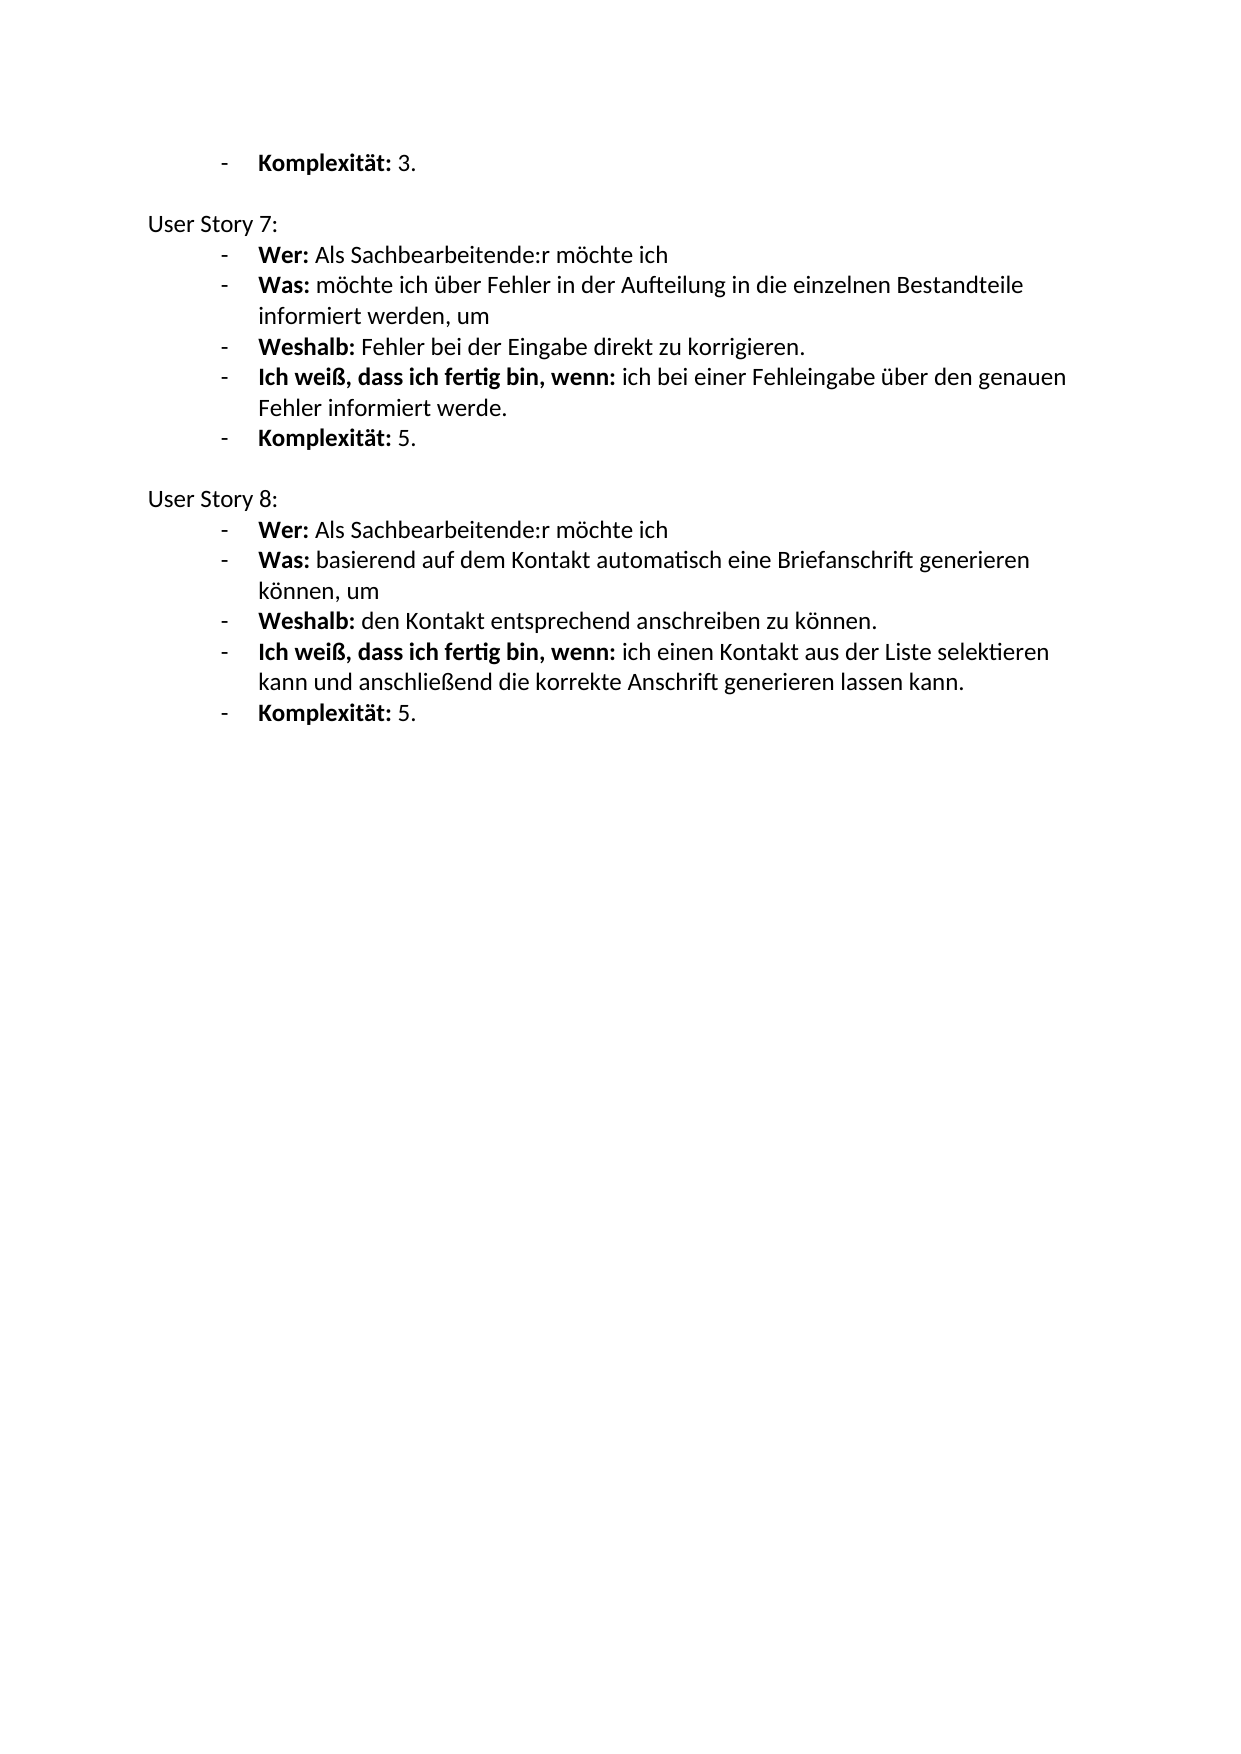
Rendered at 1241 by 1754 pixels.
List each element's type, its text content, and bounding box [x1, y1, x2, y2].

list Weshalb: den Kontakt entsprechend anschreiben zu können. [221, 605, 1093, 636]
list Wer: Als Sachbearbeitende:r möchte ich [221, 514, 1093, 544]
list Was: basierend auf dem Kontakt automatisch eine Briefanschrift generieren können, um [221, 544, 1093, 605]
list Ich weiß, dass ich fertig bin, wenn: ich bei einer Fehleingabe über den genauen Fehler informiert werde. [221, 361, 1093, 422]
list Komplexität: 5. [221, 422, 1093, 453]
list Wer: Als Sachbearbeitende:r möchte ich [221, 239, 1093, 270]
list Ich weiß, dass ich fertig bin, wenn: ich einen Kontakt aus der Liste selektieren kann und anschließend die korrekte Anschrift generieren lassen kann. [221, 636, 1093, 697]
list Komplexität: 3. [221, 148, 1093, 178]
list Weshalb: Fehler bei der Eingabe direkt zu korrigieren. [221, 331, 1093, 361]
list Komplexität: 5. [221, 697, 1093, 727]
text User Story 8: [148, 483, 1093, 514]
list Was: möchte ich über Fehler in der Aufteilung in die einzelnen Bestandteile informiert werden, um [221, 270, 1093, 331]
text User Story 7: [148, 209, 1093, 239]
